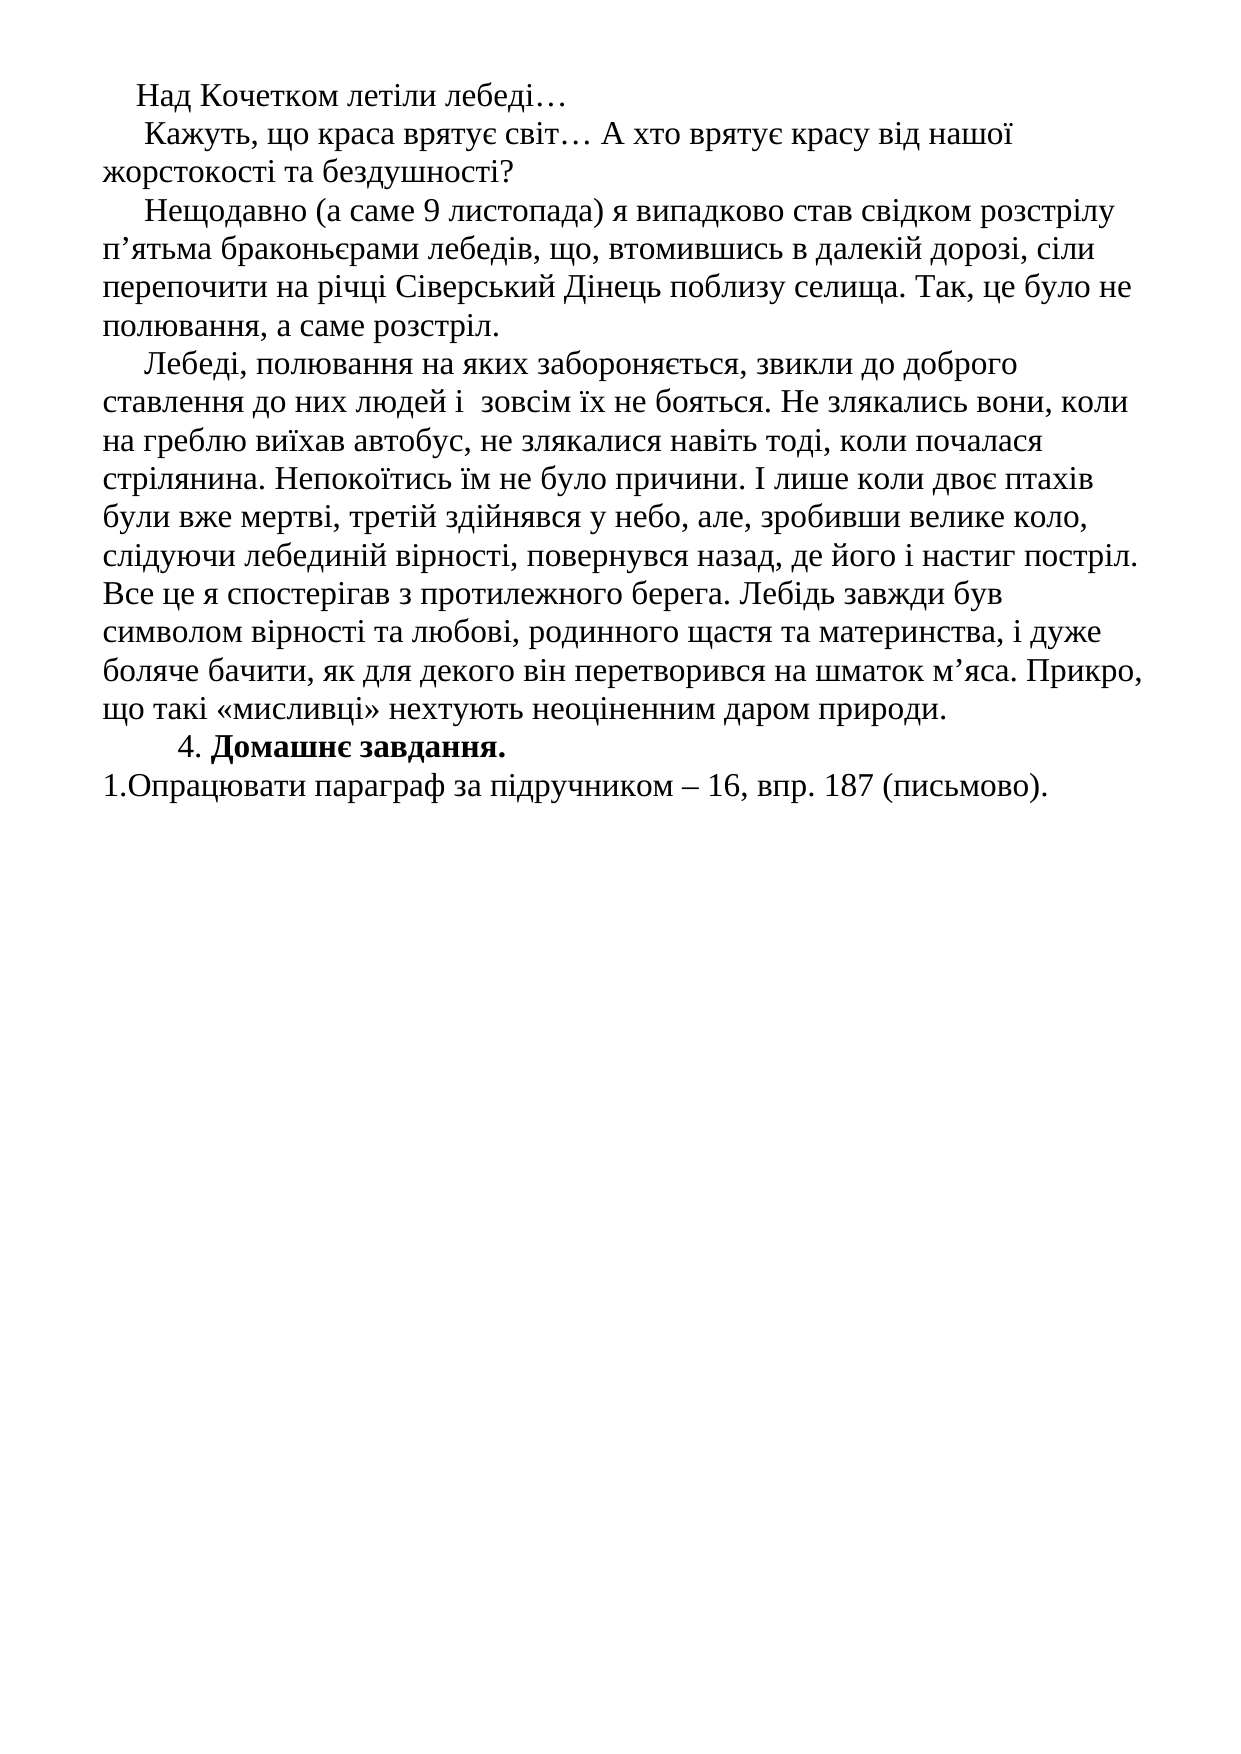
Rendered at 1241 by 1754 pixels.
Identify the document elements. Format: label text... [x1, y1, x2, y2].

text 1.Опрацювати параграф за підручником – 16, впр. 187 (письмово). [102, 765, 1152, 803]
text Лебеді, полювання на яких забороняється, звикли до доброго ставлення до них людей і зовсім їх не бояться. Не злякались вони, коли на греблю виїхав автобус, не злякалися навіть тоді, коли почалася стрілянина. Непокоїтись їм не було причини. І лише коли двоє птахів були вже мертві, третій здійнявся у небо, але, зробивши велике коло, слідуючи лебединій вірності, повернувся назад, де його і настиг постріл. Все це я спостерігав з протилежного берега. Лебідь завжди був символом вірності та любові, родинного щастя та материнства, і дуже боляче бачити, як для декого він перетворився на шматок м’яса. Прикро, що такі «мисливці» нехтують неоціненним даром природи. [102, 343, 1152, 727]
text Кажуть, що краса врятує світ… А хто врятує красу від нашої жорстокості та бездушності? [102, 113, 1152, 190]
text Нещодавно (а саме 9 листопада) я випадково став свідком розстрілу п’ятьма браконьєрами лебедів, що, втомившись в далекій дорозі, сіли перепочити на річці Сіверський Дінець поблизу селища. Так, це було не полювання, а саме розстріл. [102, 190, 1152, 343]
text Над Кочетком летіли лебеді… [102, 75, 1152, 113]
text 4. Домашнє завдання. [177, 727, 1152, 765]
